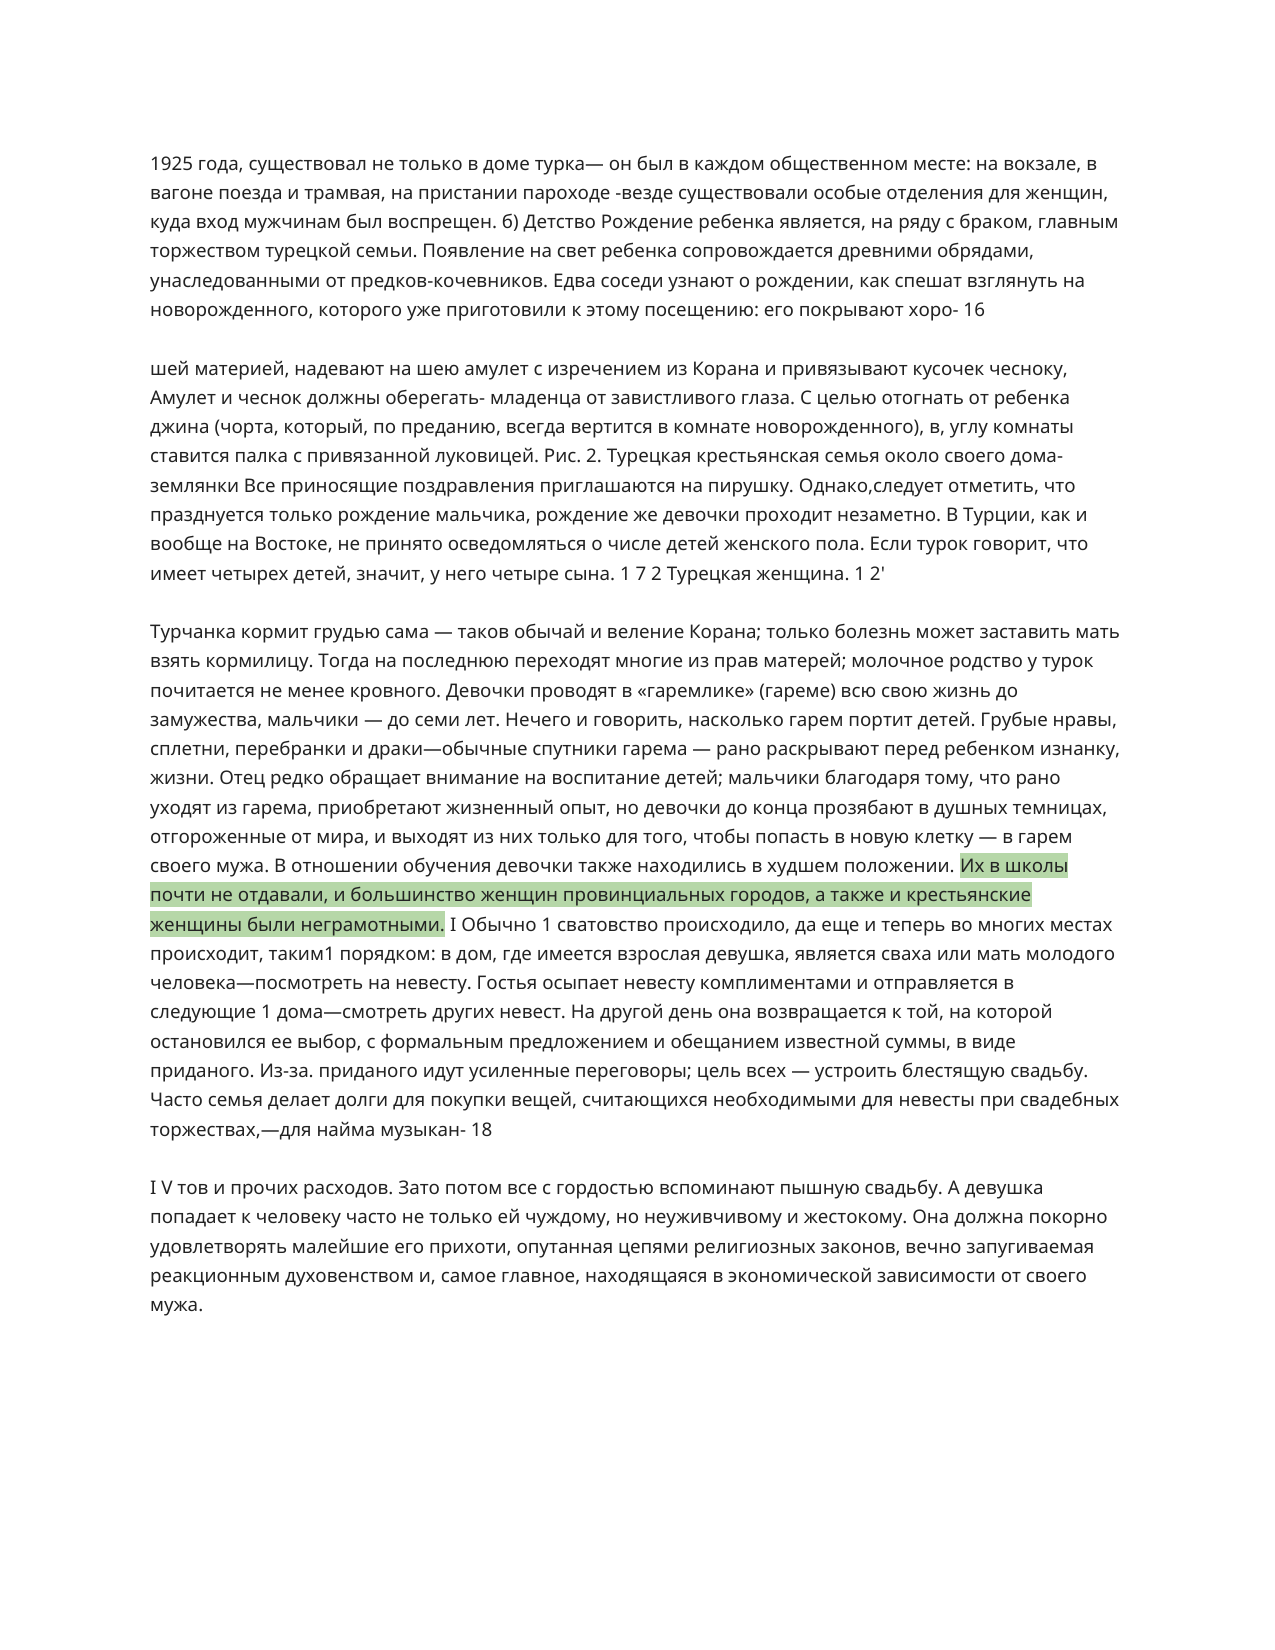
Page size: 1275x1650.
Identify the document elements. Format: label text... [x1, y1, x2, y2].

text Турчанка кормит грудью сама — таков обычай и веление Корана; только болезнь может заставить мать взять кормилицу. Тогда на последнюю переходят многие из прав матерей; молочное родство у турок почитается не менее кровного. Девочки проводят в «гаремлике» (гареме) всю свою жизнь до замужества, мальчики — до семи лет. Нечего и говорить, насколько гарем портит детей. Грубые нравы, сплетни, перебранки и драки—обычные спутники гарема — рано раскрывают перед ребенком изнанку, жизни. Отец редко обращает внимание на воспитание детей; мальчики благодаря тому, что рано уходят из гарема, приобретают жизненный опыт, но девочки до конца прозябают в душных темницах, отгороженные от мира, и выходят из них только для того, чтобы попасть в новую клетку — в гарем своего мужа. В отношении обучения девочки также находились в худшем положении. Их в школы почти не отдавали, и большинство женщин провинциальных городов, а также и крестьянские женщины были неграмотными. I Обычно 1 сватовство происходило, да еще и теперь во многих местах происходит, таким1 порядком: в дом, где имеется взрослая девушка, является сваха или мать молодого человека—посмотреть на невесту. Гостья осыпает невесту комплиментами и отправляется в следующие 1 дома—смотреть других невест. На другой день она возвращается к той, на которой остановился ее выбор, с формальным предложением и обещанием известной суммы, в виде приданого. Из-за. приданого идут усиленные переговоры; цель всех — устроить блестящую свадьбу. Часто семья делает долги для покупки вещей, считающихся необходимыми для невесты при свадебных торжествах,—для найма музыкан- 18 [150, 618, 1125, 1141]
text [150, 150, 1125, 322]
text I V тов и прочих расходов. Зато потом все с гордостью вспоминают пышную свадьбу. А девушка попадает к человеку часто не только ей чуждому, но неуживчивому и жестокому. Она должна покорно удовлетворять малейшие его прихоти, опутанная цепями религиозных законов, вечно запугиваемая реакционным духовенством и, самое главное, находящаяся в экономической зависимости от своего мужа. [150, 1174, 1125, 1317]
text шей материей, надевают на шею амулет с изречением из Корана и привязывают кусочек чесноку, Амулет и чеснок должны оберегать- младенца от завистливого глаза. С целью отогнать от ребенка джина (чорта, который, по преданию, всегда вертится в комнате новорожденного), в, углу комнаты ставится палка с привязанной луковицей. Рис. 2. Турецкая крестьянская семья около своего дома-землянки Все приносящие поздравления приглашаются на пирушку. Однако,следует отметить, что празднуется только рождение мальчика, рождение же девочки проходит незаметно. В Турции, как и вообще на Востоке, не принято осведомляться о числе детей женского пола. Если турок говорит, что имеет четырех детей, значит, у него четыре сына. 1 7 2 Турецкая женщина. 1 2' [150, 355, 1125, 585]
